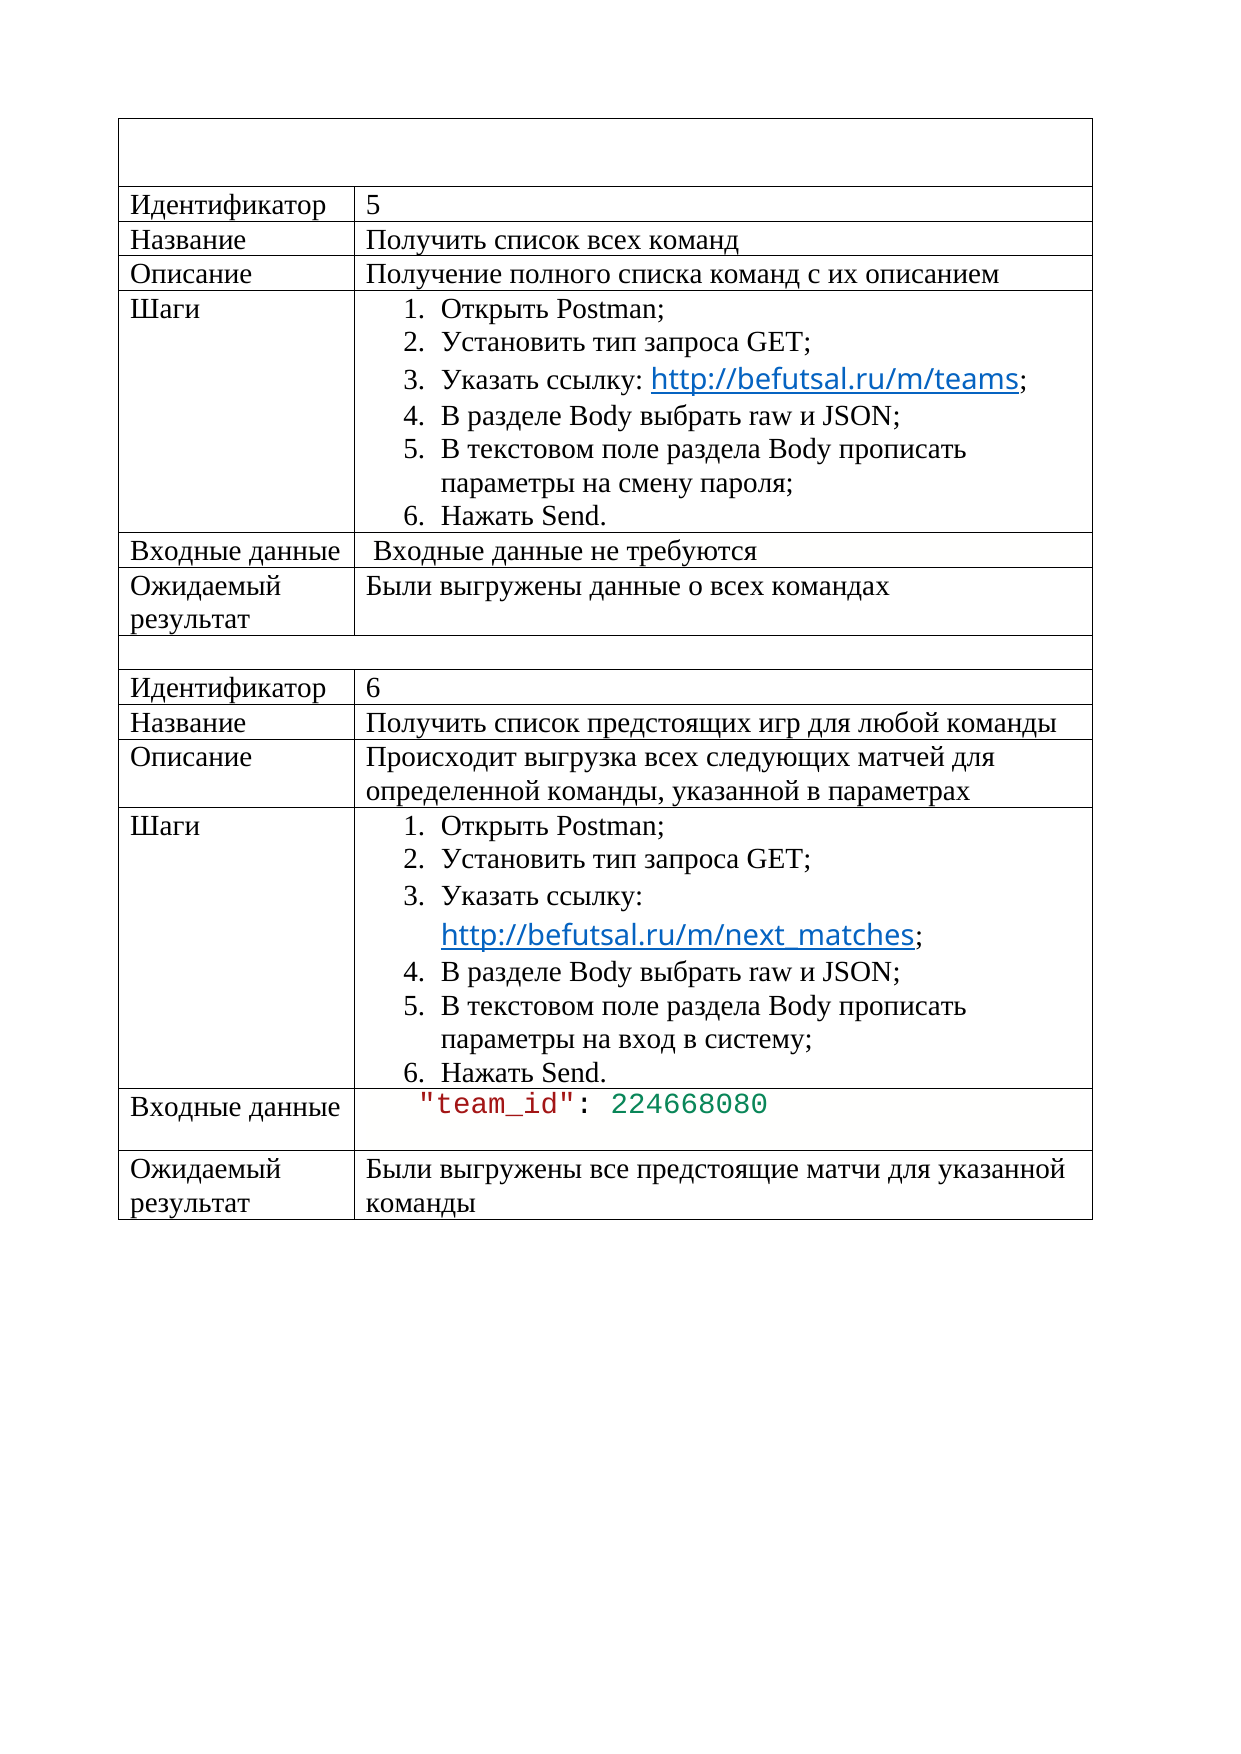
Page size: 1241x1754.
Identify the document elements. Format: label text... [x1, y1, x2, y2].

table_cell Открыть Postman; Установить тип запроса GET; Указать ссылку: http://befutsal.ru/m/teams; В разделе Body выбрать raw и JSON; В текстовом поле раздела Body прописать параметры на смену пароля; Нажать Send. [355, 291, 1092, 532]
table_cell Были выгружены данные о всех командах [355, 568, 1092, 635]
table_cell Описание [119, 740, 354, 807]
table_cell Получить список предстоящих игр для любой команды [355, 705, 1092, 738]
table_cell 5 [355, 187, 1092, 221]
table_cell Идентификатор [119, 670, 354, 704]
table_cell Входные данные [119, 533, 354, 567]
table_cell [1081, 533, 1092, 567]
table_cell Получение полного списка команд с их описанием [355, 256, 1092, 290]
table_cell Были выгружены все предстоящие матчи для указанной команды [355, 1151, 1092, 1218]
table_cell Ожидаемый результат [119, 1151, 354, 1218]
table_cell Происходит выгрузка всех следующих матчей для определенной команды, указанной в параметрах [355, 740, 1092, 807]
table_cell [119, 119, 1092, 186]
table_cell Получить список всех команд [355, 222, 1092, 255]
table_cell Название [119, 705, 354, 738]
table_cell 6 [355, 670, 1092, 704]
table_cell Идентификатор [119, 187, 354, 221]
table_cell Шаги [119, 808, 354, 1088]
table_cell Открыть Postman; Установить тип запроса GET; Указать ссылку: http://befutsal.ru/m/next_matches; В разделе Body выбрать raw и JSON; В текстовом поле раздела Body прописать параметры на вход в систему; Нажать Send. [355, 808, 1092, 1088]
table_cell Входные данные [119, 1089, 354, 1150]
table_cell Описание [119, 256, 354, 290]
table_cell Название [119, 222, 354, 255]
table_cell Шаги [119, 291, 354, 532]
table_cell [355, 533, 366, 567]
table_cell [119, 636, 1092, 669]
table_cell Ожидаемый результат [119, 568, 354, 635]
